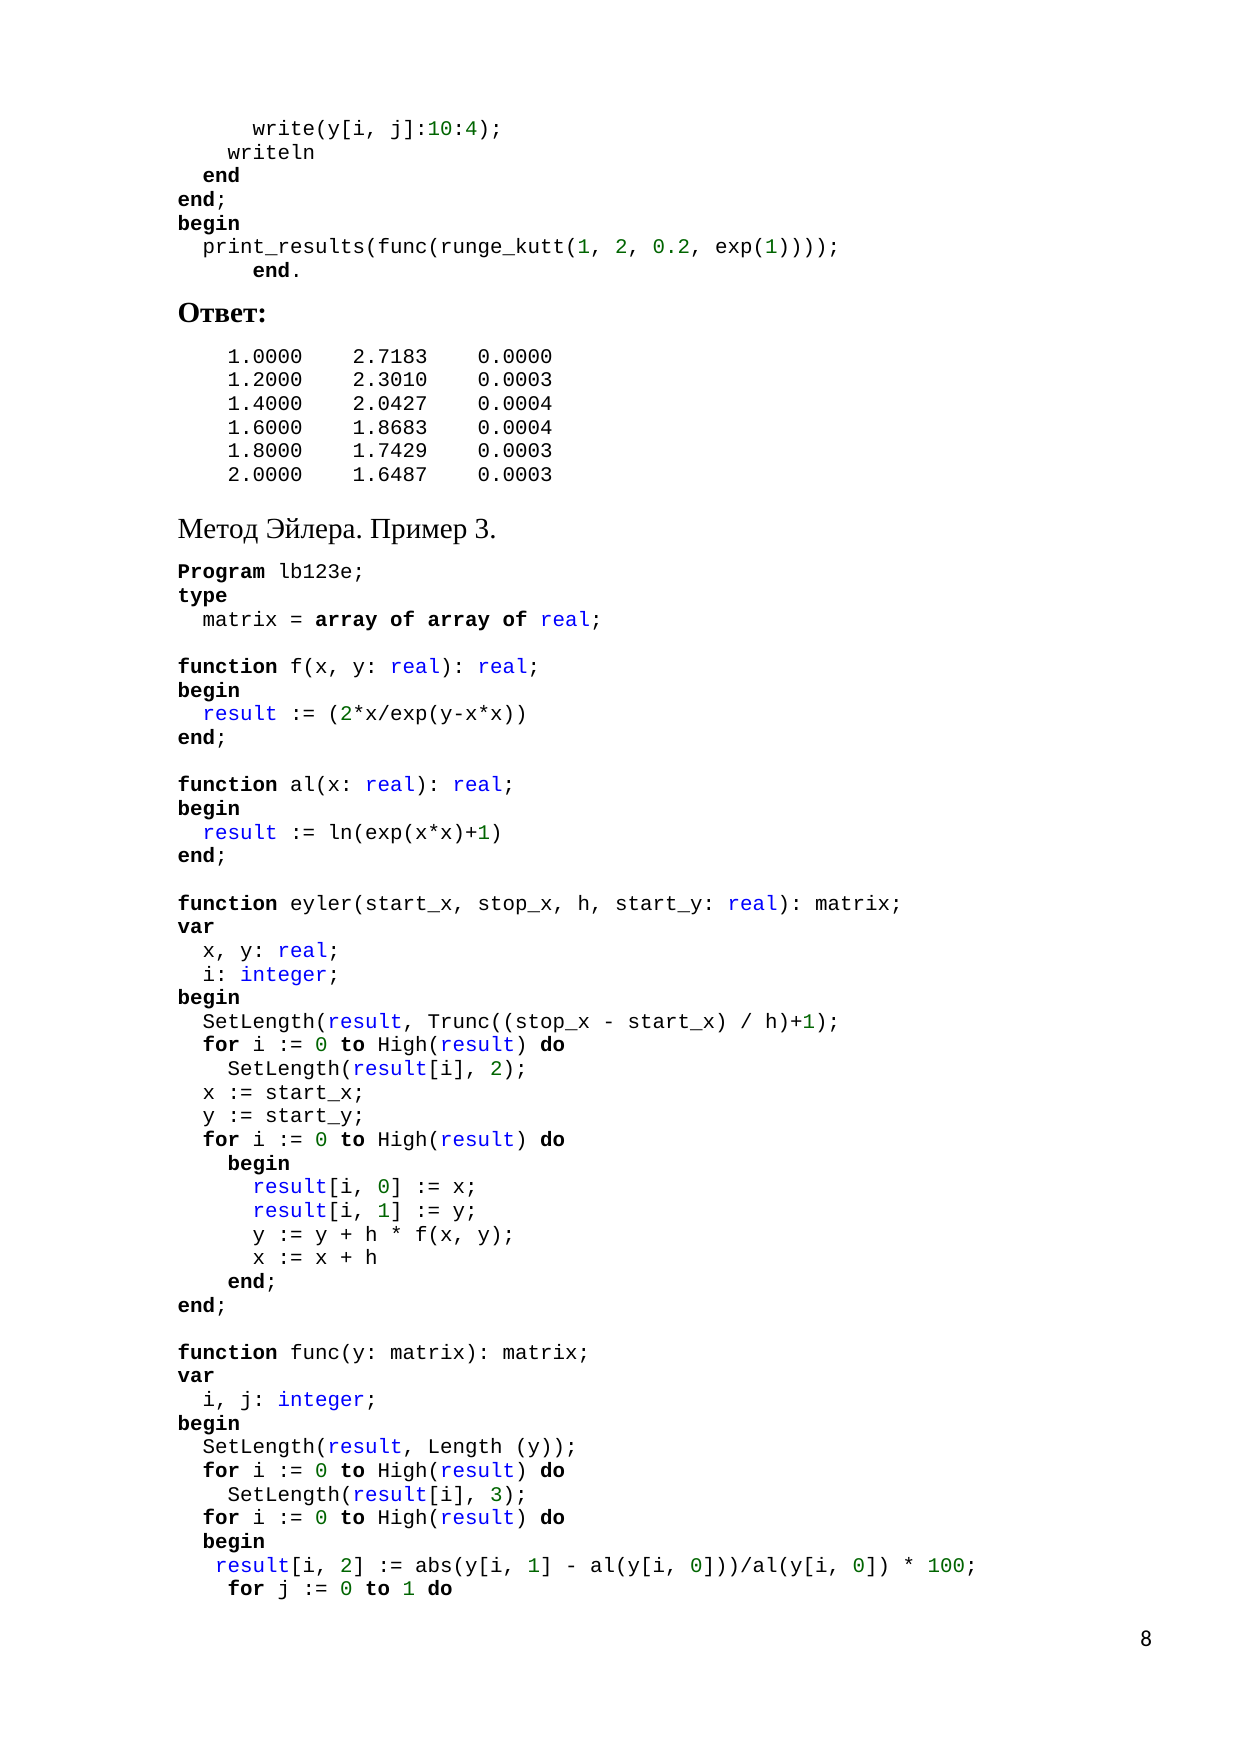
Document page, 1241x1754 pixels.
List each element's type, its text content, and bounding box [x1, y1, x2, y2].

text 1.2000 2.3010 0.0003 [177, 369, 1152, 393]
text for j := 0 to 1 do [177, 1578, 1152, 1602]
text y := start_y; [177, 1105, 1152, 1129]
text function func(y: matrix): matrix; [177, 1342, 1152, 1366]
text y := y + h * f(x, y); [177, 1224, 1152, 1247]
text for i := 0 to High(result) do [177, 1460, 1152, 1484]
text begin [177, 1413, 1152, 1436]
text Program lb123e; [177, 562, 1152, 585]
text end; [177, 845, 1152, 869]
text write(y[i, j]:10:4); [177, 118, 1152, 142]
text SetLength(result, Length (y)); [177, 1436, 1152, 1460]
text for i := 0 to High(result) do [177, 1507, 1152, 1531]
text i: integer; [177, 963, 1152, 987]
text result[i, 0] := x; [177, 1176, 1152, 1200]
text begin [177, 1531, 1152, 1555]
text var [177, 1366, 1152, 1389]
text var [177, 916, 1152, 940]
text result := (2*x/exp(y-x*x)) [177, 703, 1152, 727]
text 2.0000 1.6487 0.0003 [177, 464, 1152, 488]
text Ответ: [177, 295, 1152, 329]
text begin [177, 680, 1152, 703]
text 1.8000 1.7429 0.0003 [177, 440, 1152, 464]
text end; [177, 1271, 1152, 1294]
text result := ln(exp(x*x)+1) [177, 822, 1152, 845]
text SetLength(result[i], 3); [177, 1484, 1152, 1507]
text end [177, 165, 1152, 189]
text Метод Эйлера. Пример 3. [177, 511, 1152, 545]
text 1.0000 2.7183 0.0000 [177, 346, 1152, 369]
text begin [177, 987, 1152, 1011]
text x := x + h [177, 1247, 1152, 1271]
text function al(x: real): real; [177, 774, 1152, 798]
text for i := 0 to High(result) do [177, 1129, 1152, 1153]
list end. [252, 260, 1152, 284]
text begin [177, 213, 1152, 236]
text matrix = array of array of real; [177, 609, 1152, 632]
text writeln [177, 142, 1152, 165]
text begin [177, 798, 1152, 822]
text end; [177, 1294, 1152, 1318]
text result[i, 1] := y; [177, 1200, 1152, 1224]
text 1.4000 2.0427 0.0004 [177, 393, 1152, 417]
text begin [177, 1153, 1152, 1176]
text function eyler(start_x, stop_x, h, start_y: real): matrix; [177, 893, 1152, 916]
text x := start_x; [177, 1082, 1152, 1105]
text type [177, 585, 1152, 609]
text i, j: integer; [177, 1389, 1152, 1413]
text SetLength(result[i], 2); [177, 1058, 1152, 1082]
text print_results(func(runge_kutt(1, 2, 0.2, exp(1)))); [177, 236, 1152, 260]
text end; [177, 727, 1152, 751]
text end; [177, 189, 1152, 213]
text x, y: real; [177, 940, 1152, 963]
text result[i, 2] := abs(y[i, 1] - al(y[i, 0]))/al(y[i, 0]) * 100; [177, 1555, 1152, 1578]
text for i := 0 to High(result) do [177, 1034, 1152, 1058]
text 1.6000 1.8683 0.0004 [177, 417, 1152, 440]
text function f(x, y: real): real; [177, 656, 1152, 680]
text SetLength(result, Trunc((stop_x - start_x) / h)+1); [177, 1011, 1152, 1034]
